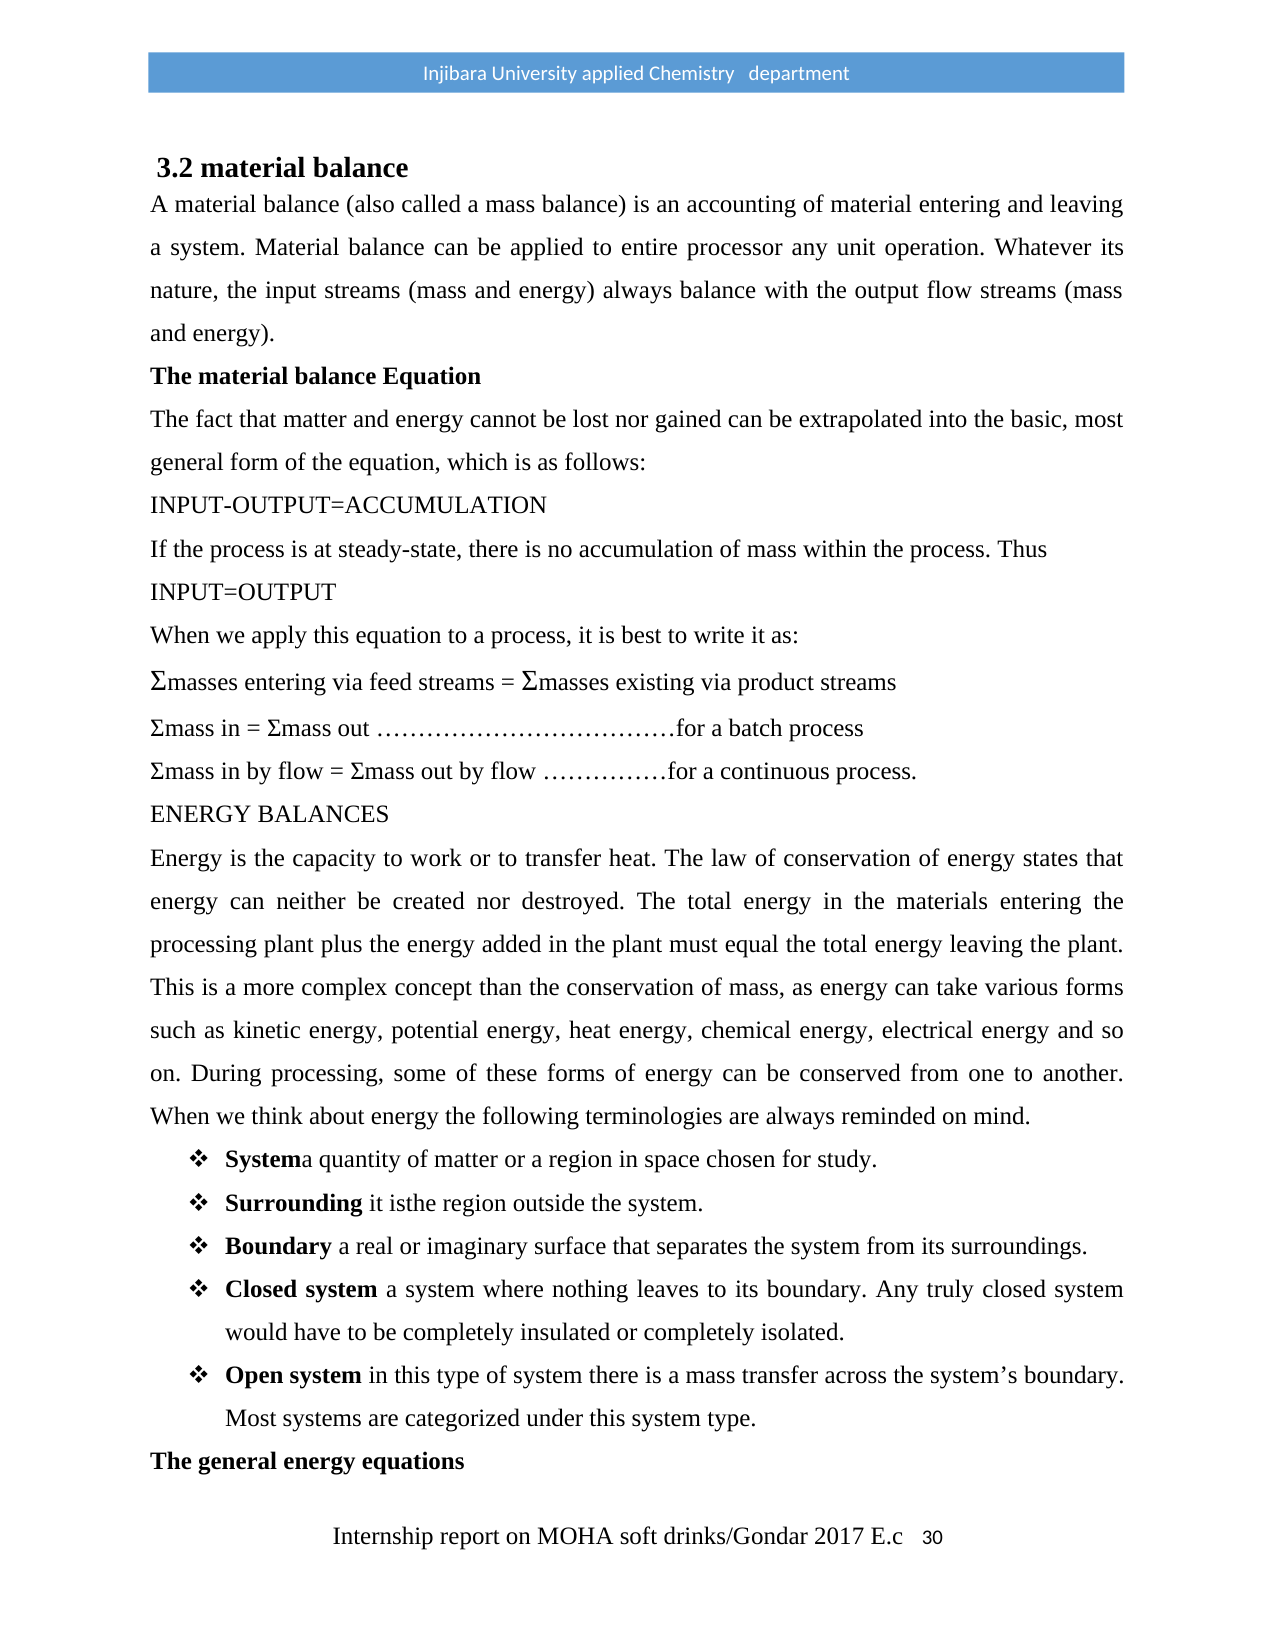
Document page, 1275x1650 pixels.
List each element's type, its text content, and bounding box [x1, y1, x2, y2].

list Open system in this type of system there is a mass transfer across the system’s boundary. Most systems are categorized under this system type. [187, 1360, 1125, 1432]
list Surrounding it isthe region outside the system. [187, 1188, 1125, 1216]
text INPUT-OUTPUT=ACCUMULATION [150, 491, 1125, 519]
text The general energy equations [150, 1446, 1125, 1475]
text The material balance Equation [150, 361, 1125, 390]
text Energy is the capacity to work or to transfer heat. The law of conservation of energy states that energy can neither be created nor destroyed. The total energy in the materials entering the processing plant plus the energy added in the plant must equal the total energy leaving the plant. This is a more complex concept than the conservation of mass, as energy can take various forms such as kinetic energy, potential energy, heat energy, chemical energy, electrical energy and so on. During processing, some of these forms of energy can be conserved from one to another. When we think about energy the following terminologies are always reminded on mind. [150, 843, 1125, 1130]
list Boundary a real or imaginary surface that separates the system from its surroundings. [187, 1231, 1125, 1259]
text The fact that matter and energy cannot be lost nor gained can be extrapolated into the basic, most general form of the equation, which is as follows: [150, 404, 1125, 476]
subtitle 3.2 material balance [150, 150, 1125, 183]
text A material balance (also called a mass balance) is an accounting of material entering and leaving a system. Material balance can be applied to entire processor any unit operation. Whatever its nature, the input streams (mass and energy) always balance with the output flow streams (mass and energy). [150, 189, 1125, 347]
subtitle ENERGY BALANCES [150, 799, 1125, 828]
text Ʃmass in by flow = Ʃmass out by flow ……………for a continuous process. [150, 756, 1125, 785]
text When we apply this equation to a process, it is best to write it as: [150, 620, 1125, 649]
text Ʃmass in = Ʃmass out ………………………………for a batch process [150, 713, 1125, 742]
text Ʃmasses entering via feed streams = Ʃmasses existing via product streams [150, 663, 1125, 697]
text INPUT=OUTPUT [150, 577, 1125, 606]
list Closed system a system where nothing leaves to its boundary. Any truly closed system would have to be completely insulated or completely isolated. [187, 1274, 1125, 1346]
text If the process is at steady-state, there is no accumulation of mass within the process. Thus [150, 534, 1125, 562]
list Systema quantity of matter or a region in space chosen for study. [187, 1144, 1125, 1173]
